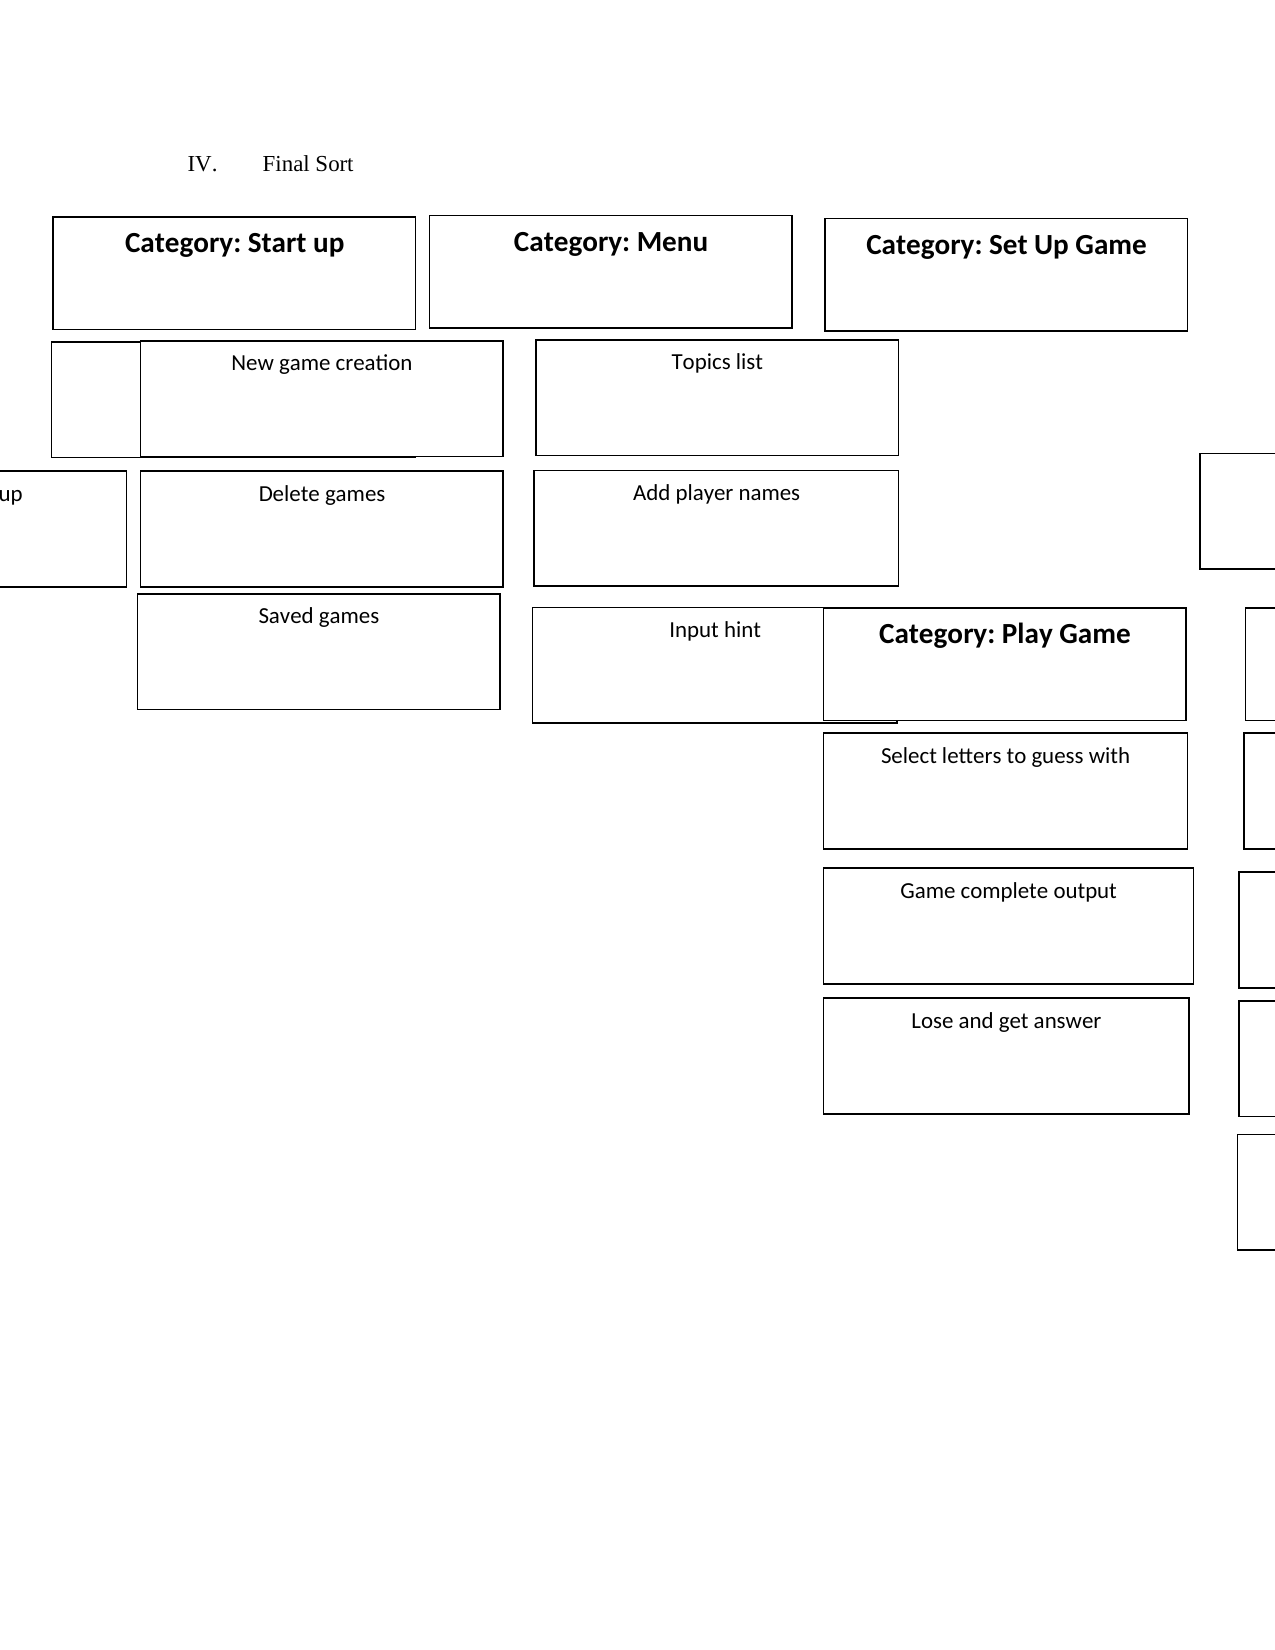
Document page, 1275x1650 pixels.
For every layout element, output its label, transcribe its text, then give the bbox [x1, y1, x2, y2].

list Final Sort [187, 150, 1125, 176]
